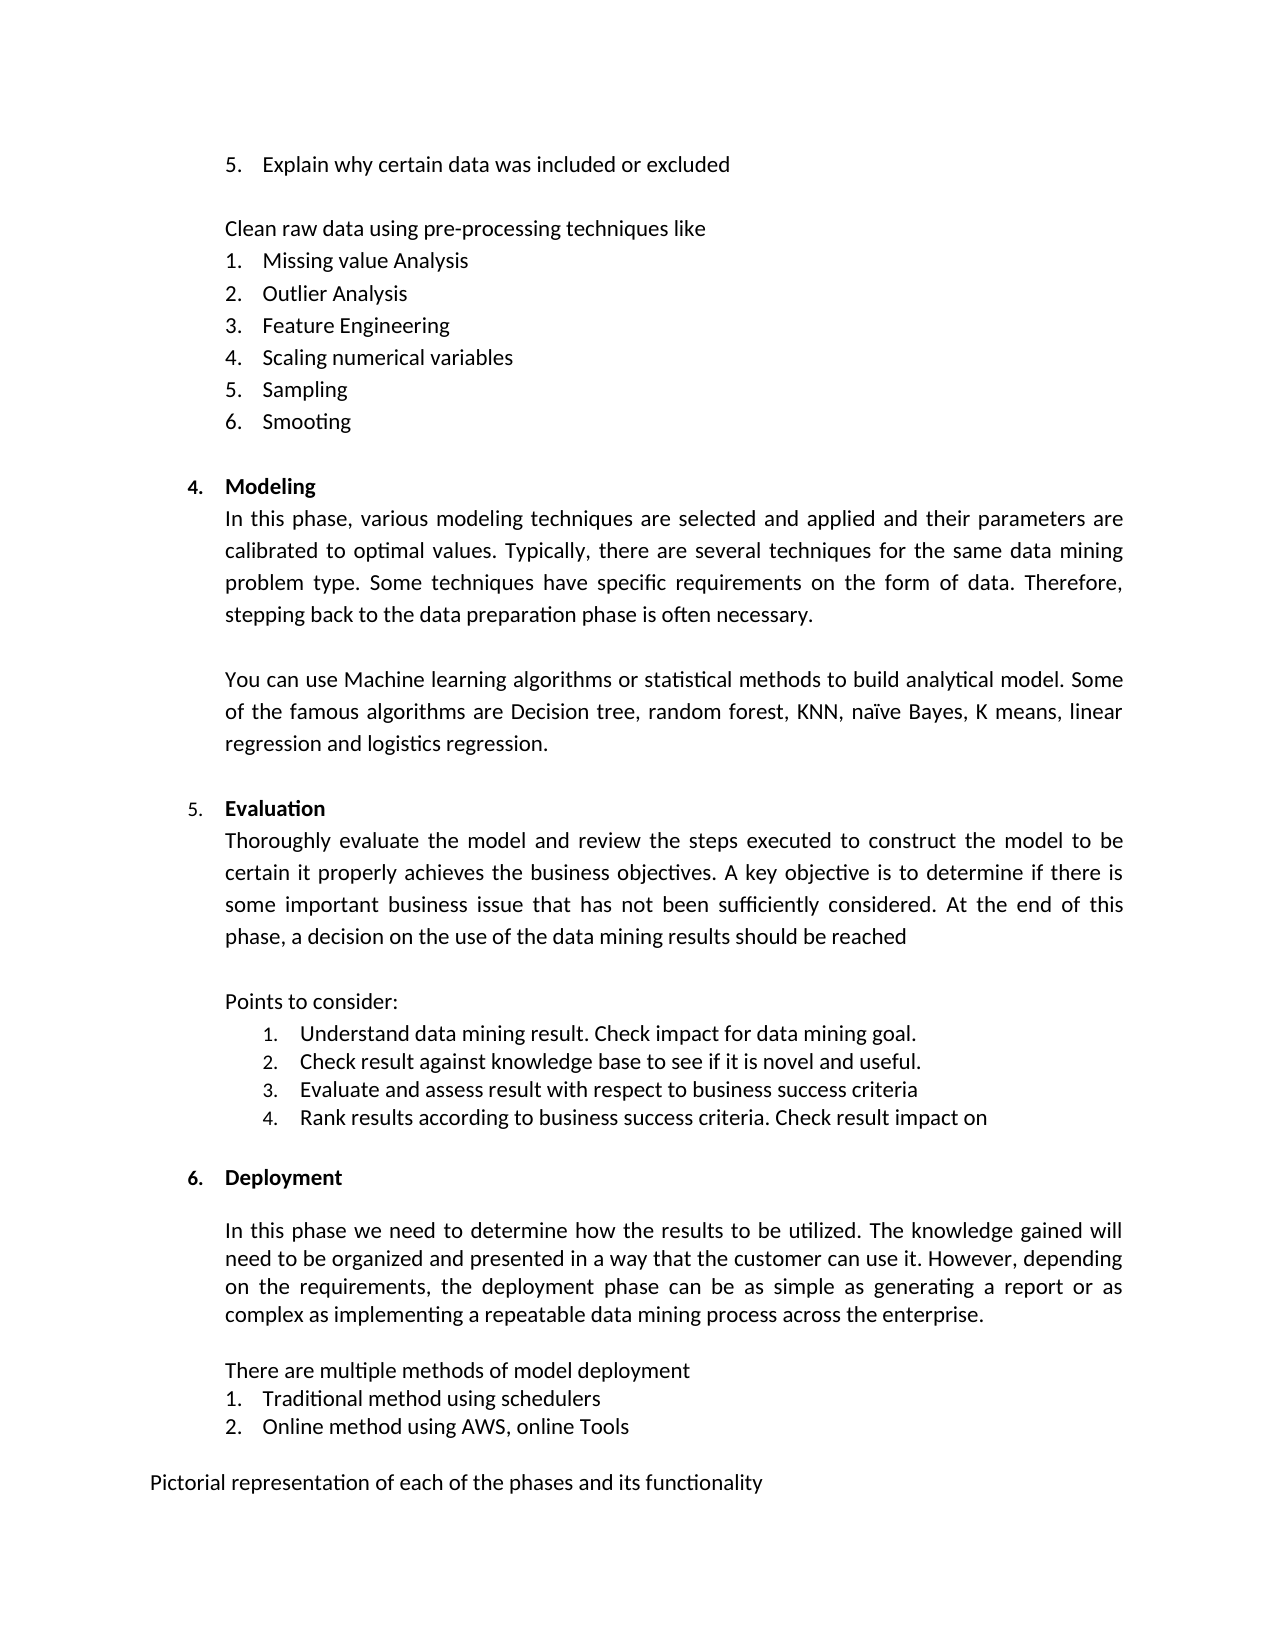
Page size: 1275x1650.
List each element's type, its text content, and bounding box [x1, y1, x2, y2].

list Missing value Analysis [225, 247, 1125, 274]
list Feature Engineering [225, 311, 1125, 339]
list In this phase, various modeling techniques are selected and applied and their parameters are calibrated to optimal values. Typically, there are several techniques for the same data mining problem type. Some techniques have specific requirements on the form of data. Therefore, stepping back to the data preparation phase is often necessary. [225, 504, 1125, 629]
text Pictorial representation of each of the phases and its functionality [150, 1468, 1125, 1497]
text In this phase we need to determine how the results to be utilized. The knowledge gained will need to be organized and presented in a way that the customer can use it. However, depending on the requirements, the deployment phase can be as simple as generating a report or as complex as implementing a repeatable data mining process across the enterprise. [225, 1216, 1125, 1328]
list Modeling [187, 472, 1125, 500]
list Understand data mining result. Check impact for data mining goal. [262, 1019, 1125, 1047]
list You can use Machine learning algorithms or statistical methods to build analytical model. Some of the famous algorithms are Decision tree, random forest, KNN, naïve Bayes, K means, linear regression and logistics regression. [225, 665, 1125, 757]
list Smooting [225, 407, 1125, 436]
list Traditional method using schedulers [225, 1384, 1125, 1412]
list Points to consider: [225, 987, 1125, 1015]
list Check result against knowledge base to see if it is novel and useful. [262, 1047, 1125, 1075]
list Sampling [225, 375, 1125, 403]
list Outlier Analysis [225, 279, 1125, 307]
list Scaling numerical variables [225, 343, 1125, 371]
list Online method using AWS, online Tools [225, 1412, 1125, 1441]
list Rank results according to business success criteria. Check result impact on [262, 1103, 1125, 1131]
list Deployment [187, 1163, 1125, 1191]
list Evaluate and assess result with respect to business success criteria [262, 1075, 1125, 1103]
list Explain why certain data was included or excluded [225, 150, 1125, 178]
list Clean raw data using pre-processing techniques like [225, 214, 1125, 242]
list Evaluation [187, 794, 1125, 822]
text There are multiple methods of model deployment [225, 1356, 1125, 1384]
list Thoroughly evaluate the model and review the steps executed to construct the model to be certain it properly achieves the business objectives. A key objective is to determine if there is some important business issue that has not been sufficiently considered. At the end of this phase, a decision on the use of the data mining results should be reached [225, 826, 1125, 951]
